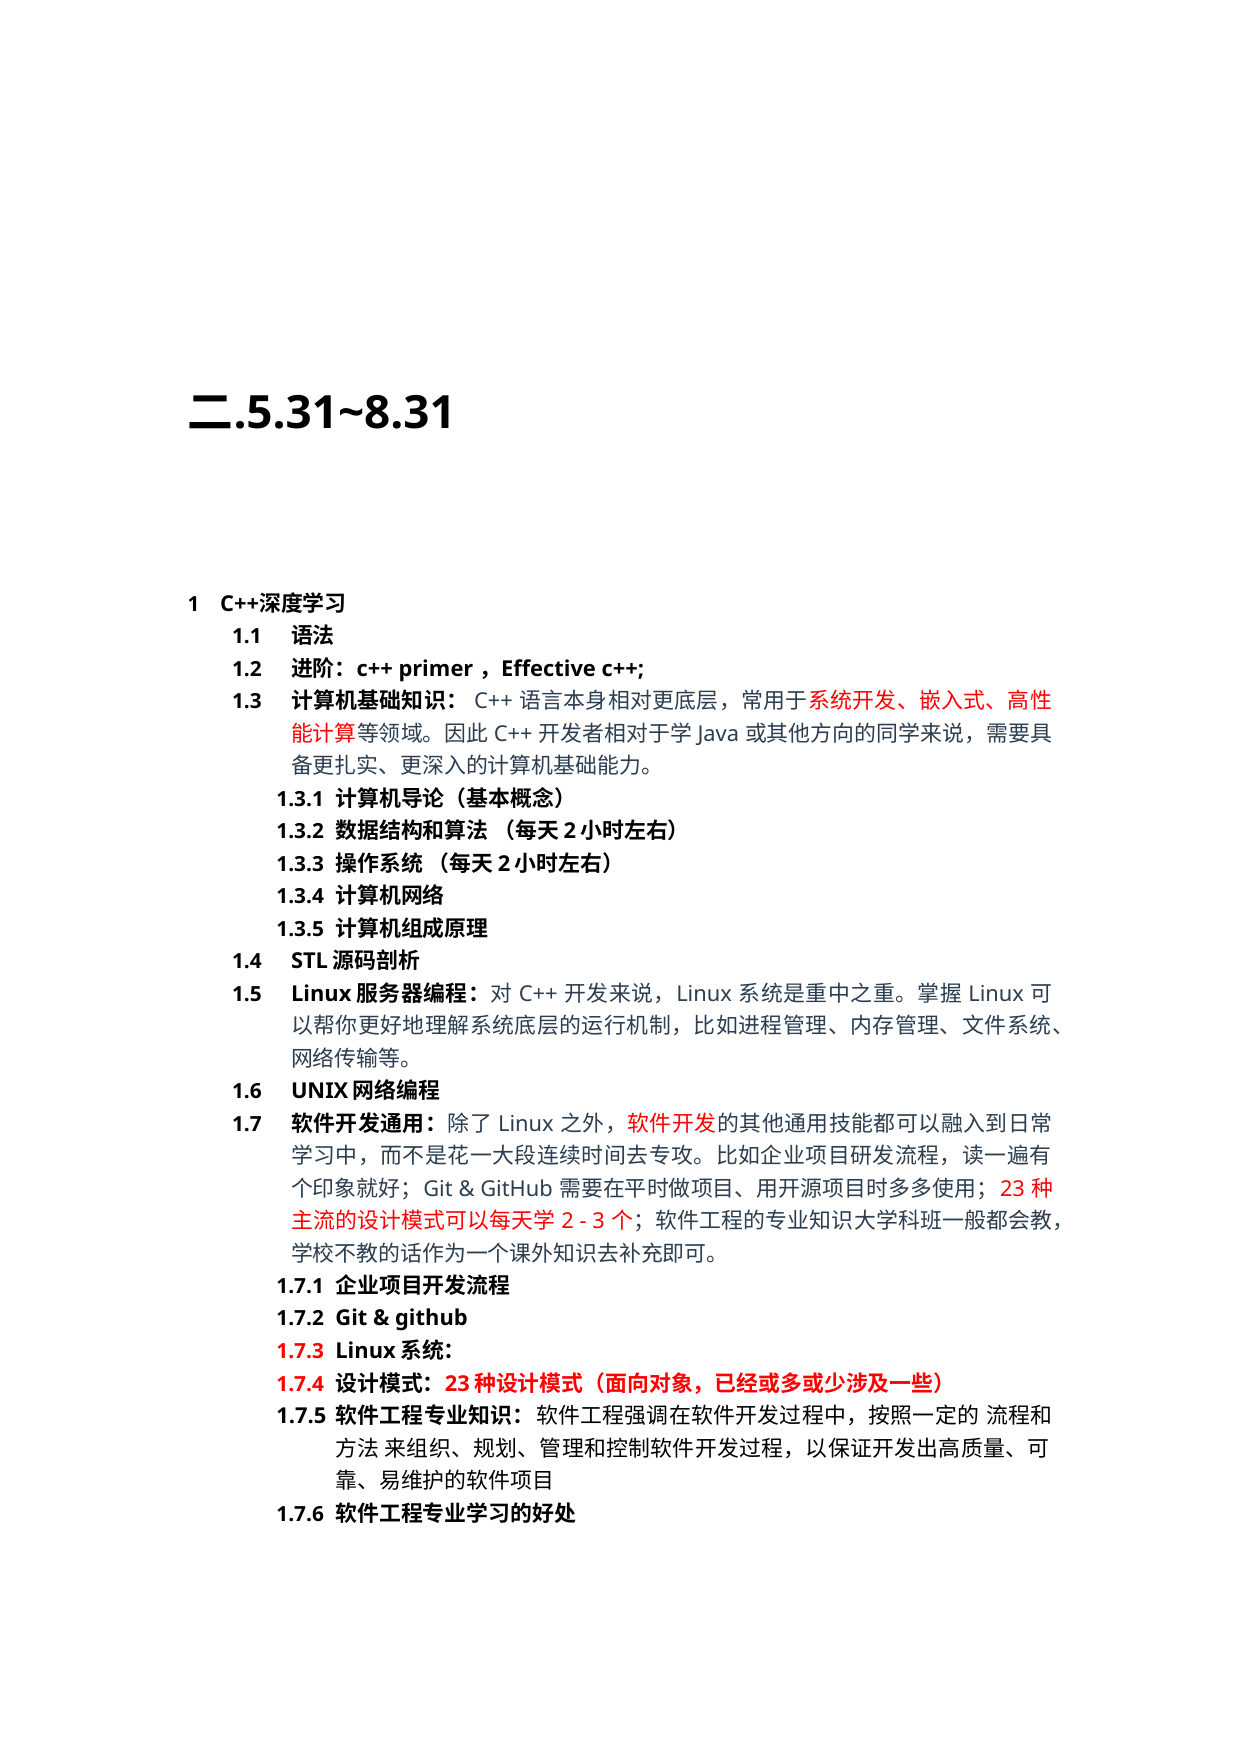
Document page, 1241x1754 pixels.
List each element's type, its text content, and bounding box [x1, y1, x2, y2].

list 计算机网络 [276, 878, 1053, 911]
list 进阶：c++ primer ，Effective c++; [232, 651, 1053, 683]
list C++深度学习 [187, 586, 1053, 618]
list 操作系统 （每天2小时左右） [276, 846, 1053, 878]
list 计算机基础知识： C++ 语言本身相对更底层，常用于系统开发、嵌入式、高性能计算等领域。因此 C++ 开发者相对于学 Java 或其他方向的同学来说，需要具备更扎实、更深入的计算机基础能力。 [232, 683, 1053, 781]
list 企业项目开发流程 [276, 1268, 1053, 1301]
list STL源码剖析 [232, 943, 1053, 976]
list 软件工程专业学习的好处 [276, 1496, 1053, 1528]
list 软件开发通用：除了 Linux 之外，软件开发的其他通用技能都可以融入到日常学习中，而不是花一大段连续时间去专攻。比如企业项目研发流程，读一遍有个印象就好；Git & GitHub 需要在平时做项目、用开源项目时多多使用；23 种主流的设计模式可以每天学 2 - 3 个；软件工程的专业知识大学科班一般都会教，学校不教的话作为一个课外知识去补充即可。 [232, 1106, 1053, 1268]
list 设计模式：23种设计模式（面向对象，已经或多或少涉及一些） [276, 1366, 1053, 1398]
list 语法 [232, 618, 1053, 651]
list 软件工程专业知识：软件工程强调在软件开发过程中，按照一定的 流程和方法 来组织、规划、管理和控制软件开发过程，以保证开发出高质量、可靠、易维护的软件项目 [276, 1398, 1053, 1496]
list 计算机导论（基本概念） [276, 781, 1053, 813]
list Git & github [276, 1301, 1053, 1333]
list 计算机组成原理 [276, 911, 1053, 943]
list 数据结构和算法 （每天2小时左右） [276, 813, 1053, 846]
list UNIX网络编程 [232, 1073, 1053, 1106]
subtitle 二.5.31~8.31 [187, 360, 1053, 457]
list Linux服务器编程：对 C++ 开发来说，Linux 系统是重中之重。掌握 Linux 可以帮你更好地理解系统底层的运行机制，比如进程管理、内存管理、文件系统、网络传输等。 [232, 976, 1053, 1073]
list Linux系统： [276, 1333, 1053, 1366]
